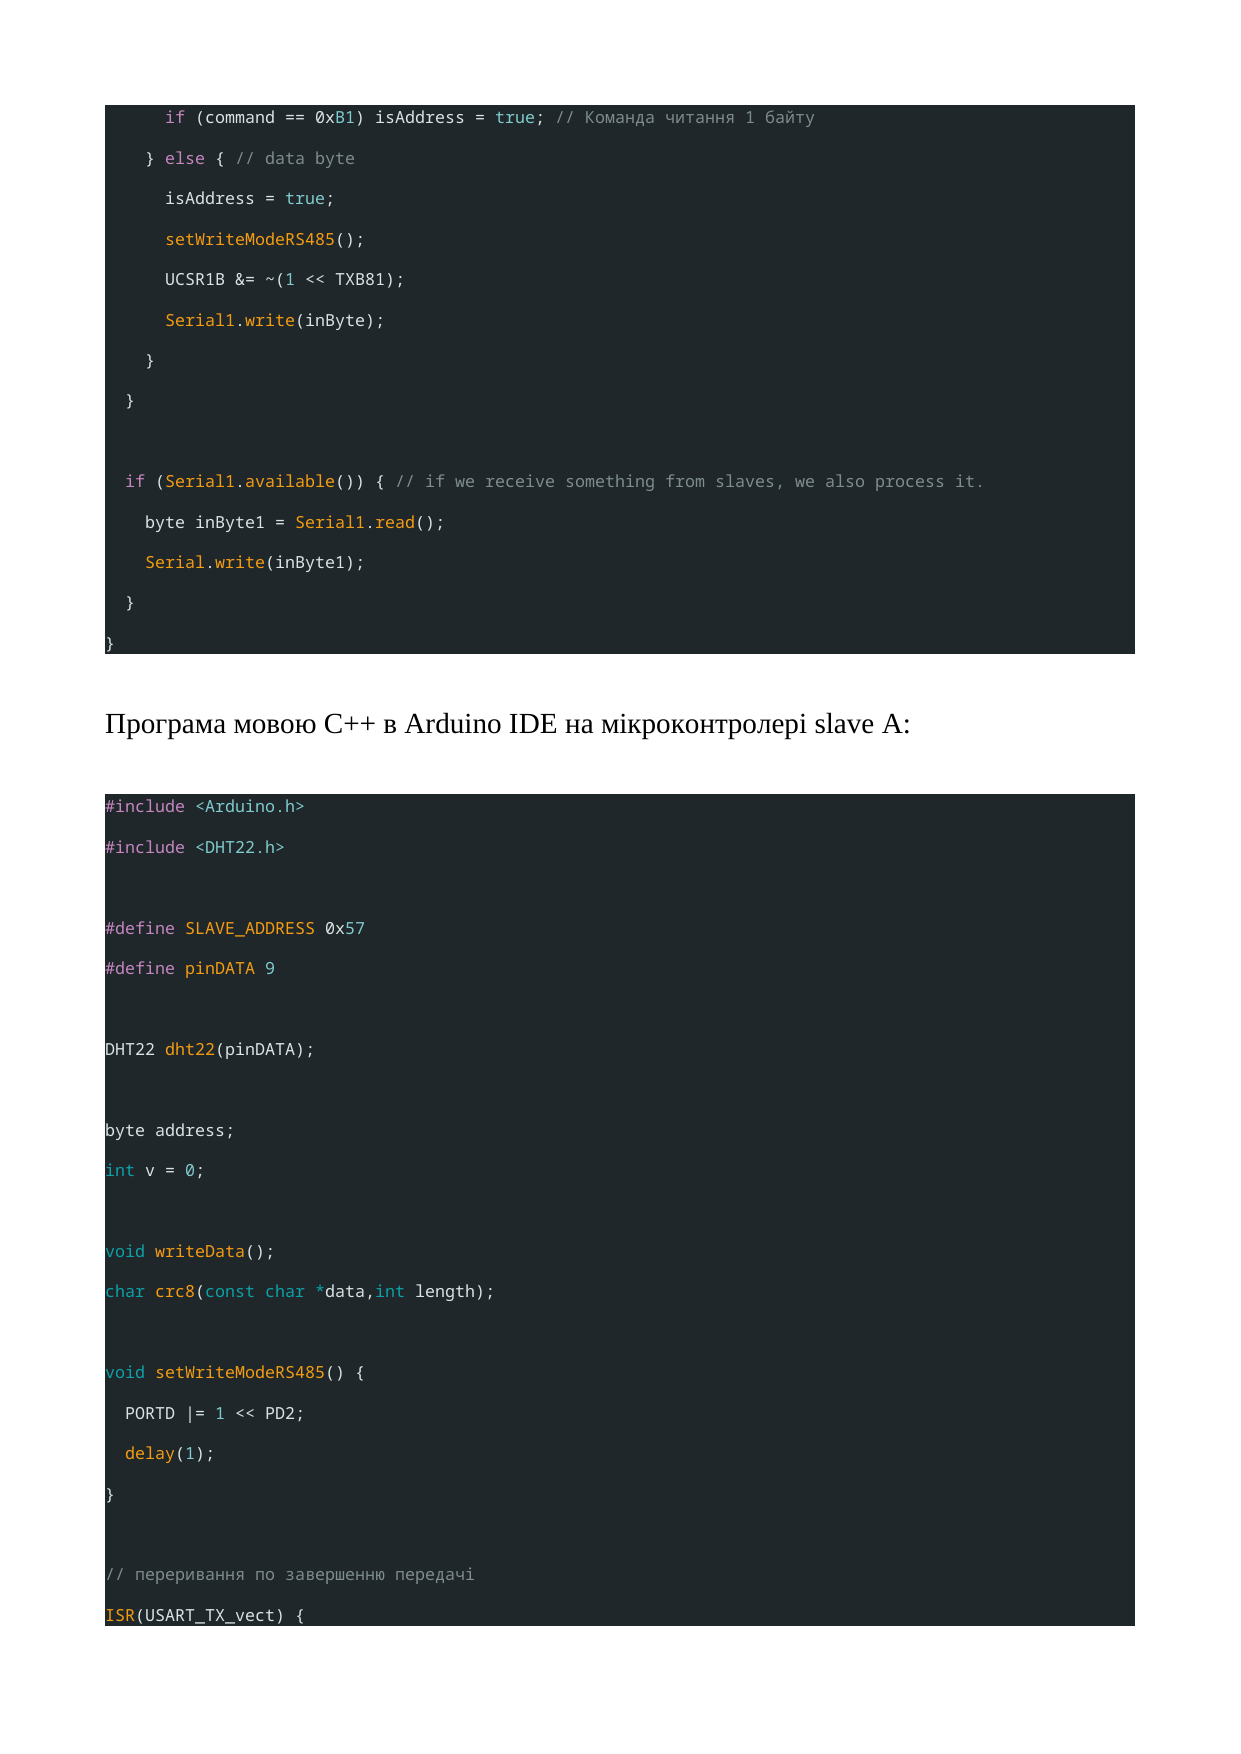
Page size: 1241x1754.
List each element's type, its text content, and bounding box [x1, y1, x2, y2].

text setWriteModeRS485(); [105, 226, 1135, 250]
text isAddress = true; [105, 186, 1135, 209]
text void setWriteModeRS485() { [105, 1360, 1135, 1384]
text if (Serial1.available()) { // if we receive something from slaves, we also process it. [105, 469, 1135, 492]
text byte address; [105, 1117, 1135, 1141]
text ISR(USART_TX_vect) { [105, 1602, 1135, 1626]
text } [105, 590, 1135, 614]
text #define SLAVE_ADDRESS 0x57 [105, 915, 1135, 939]
text delay(1); [105, 1441, 1135, 1464]
text } else { // data byte [105, 145, 1135, 169]
text #define pinDATA 9 [105, 956, 1135, 979]
text PORTD |= 1 << PD2; [105, 1400, 1135, 1424]
text Serial1.write(inByte); [105, 307, 1135, 331]
text } [105, 1481, 1135, 1505]
text UCSR1B &= ~(1 << TXB81); [105, 267, 1135, 290]
text DHT22 dht22(pinDATA); [105, 1037, 1135, 1060]
text if (command == 0xB1) isAddress = true; // Команда читання 1 байту [105, 105, 1135, 129]
text } [105, 388, 1135, 412]
text Serial.write(inByte1); [105, 549, 1135, 573]
text int v = 0; [105, 1158, 1135, 1182]
text // переривання по завершенню передачі [105, 1562, 1135, 1586]
list Програма мовою C++ в Arduino IDE на мікроконтролері slave A: [105, 706, 1135, 740]
text char crc8(const char *data,int length); [105, 1279, 1135, 1303]
text } [105, 630, 1135, 654]
text #include <DHT22.h> [105, 834, 1135, 858]
text } [105, 347, 1135, 371]
text void writeData(); [105, 1239, 1135, 1262]
text #include <Arduino.h> [105, 794, 1135, 818]
text byte inByte1 = Serial1.read(); [105, 509, 1135, 533]
